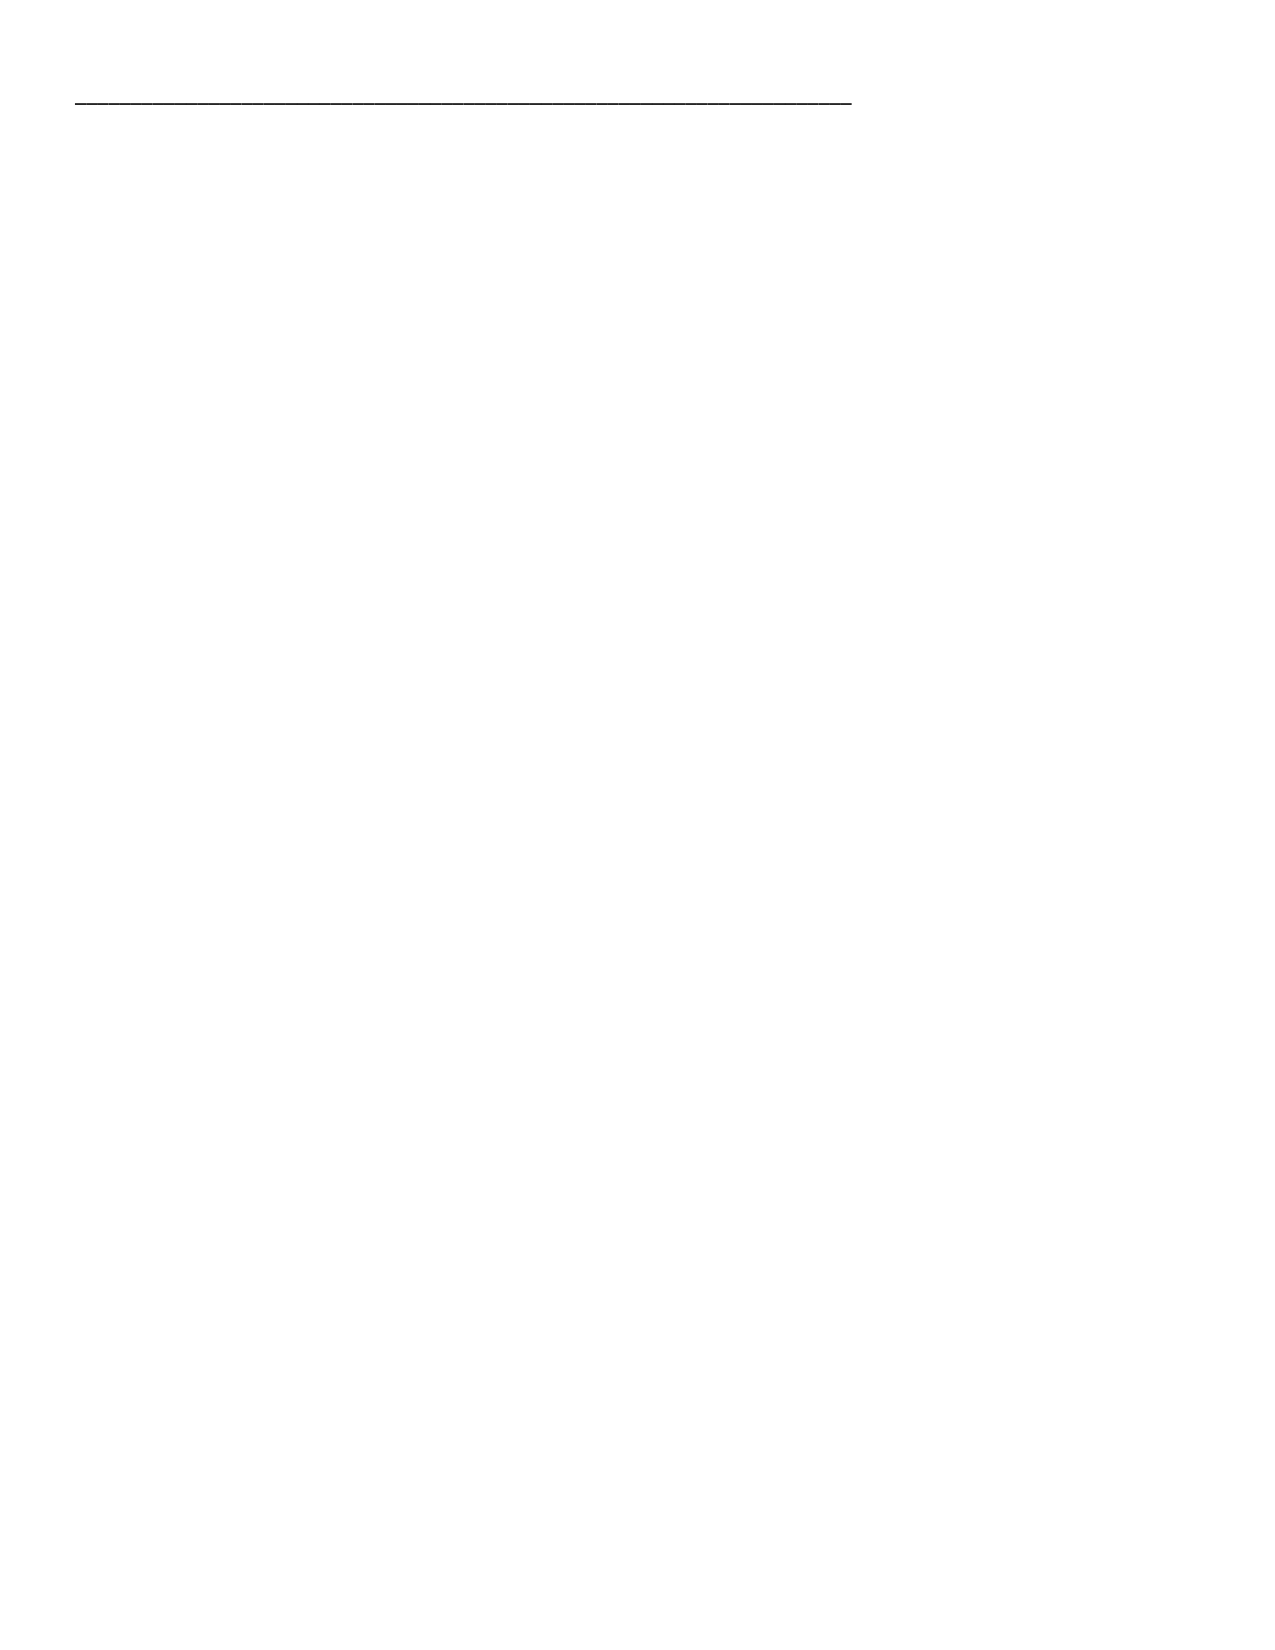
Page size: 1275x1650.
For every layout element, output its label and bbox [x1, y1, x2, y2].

text [75, 75, 1200, 109]
